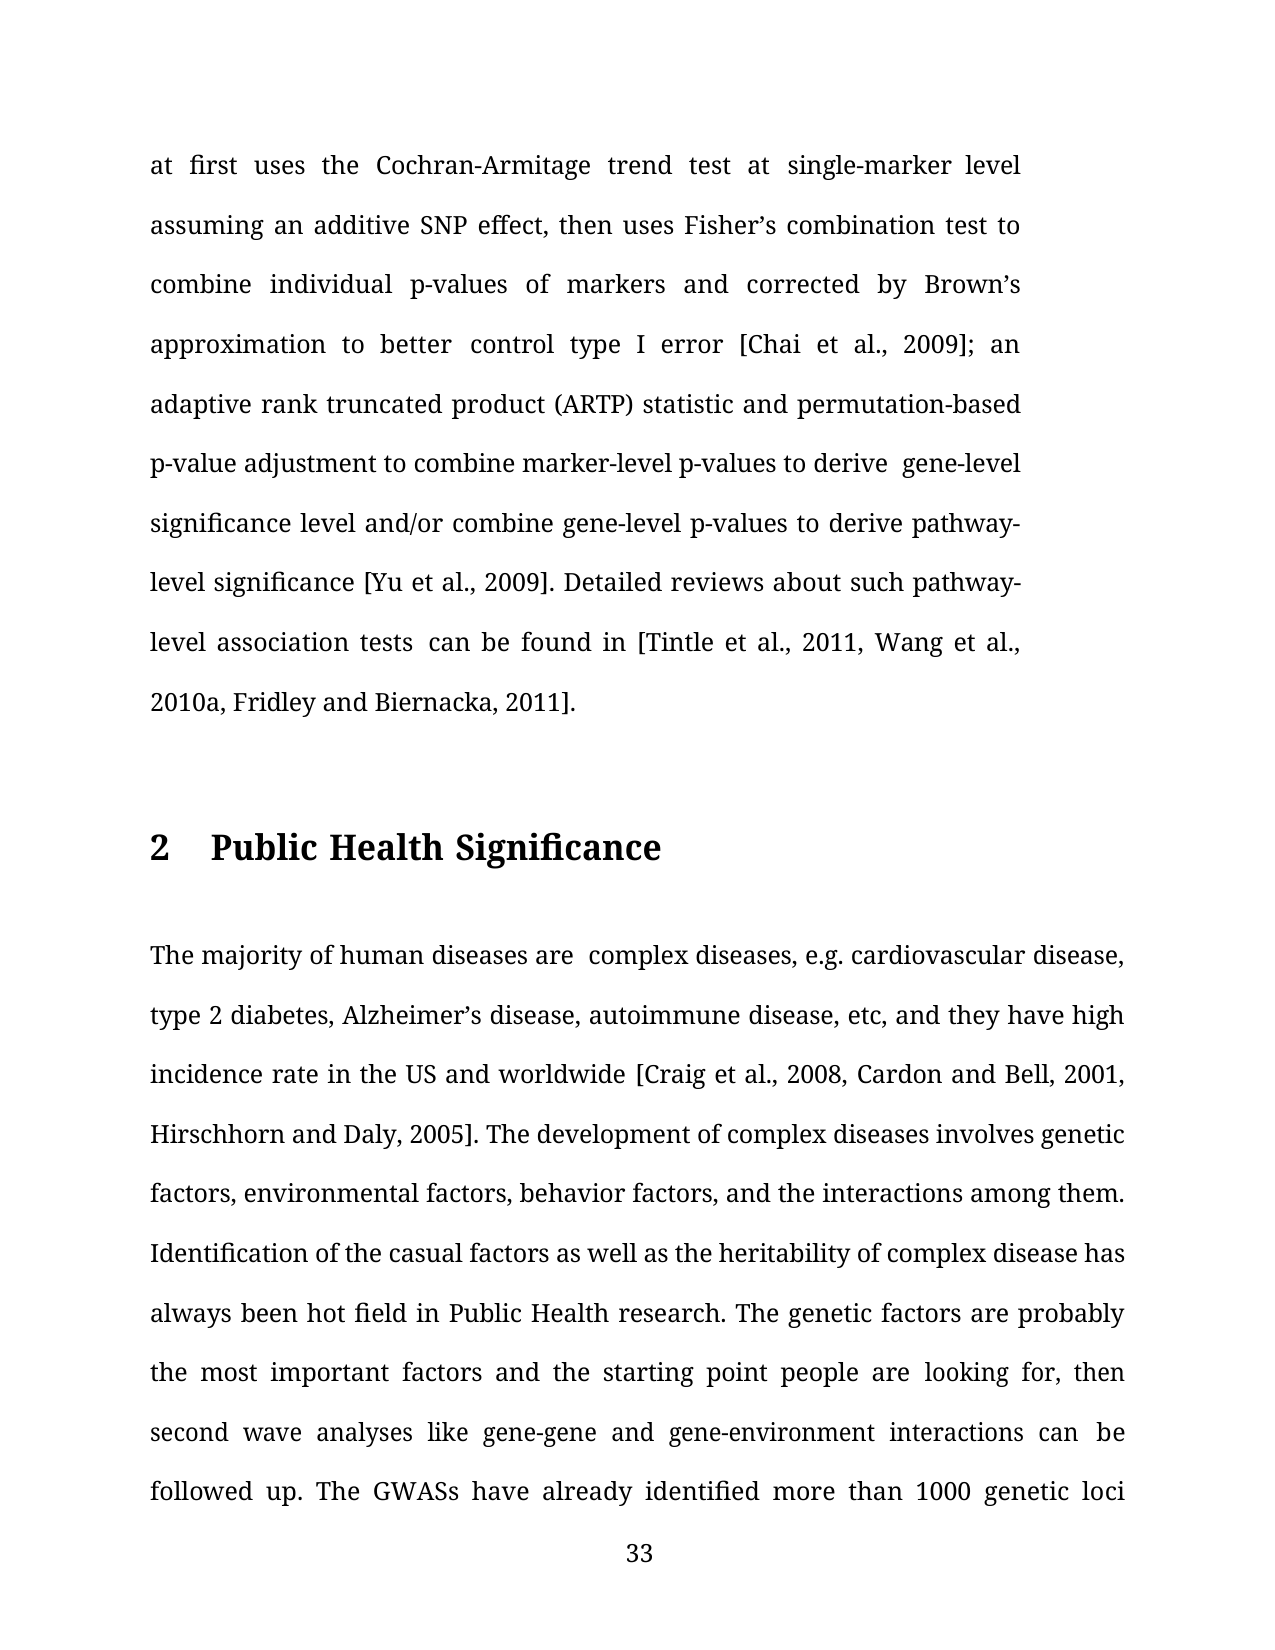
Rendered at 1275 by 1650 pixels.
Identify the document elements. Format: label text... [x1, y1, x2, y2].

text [150, 148, 1021, 718]
subtitle Public Health Significance [150, 823, 1137, 871]
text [150, 938, 1125, 1508]
